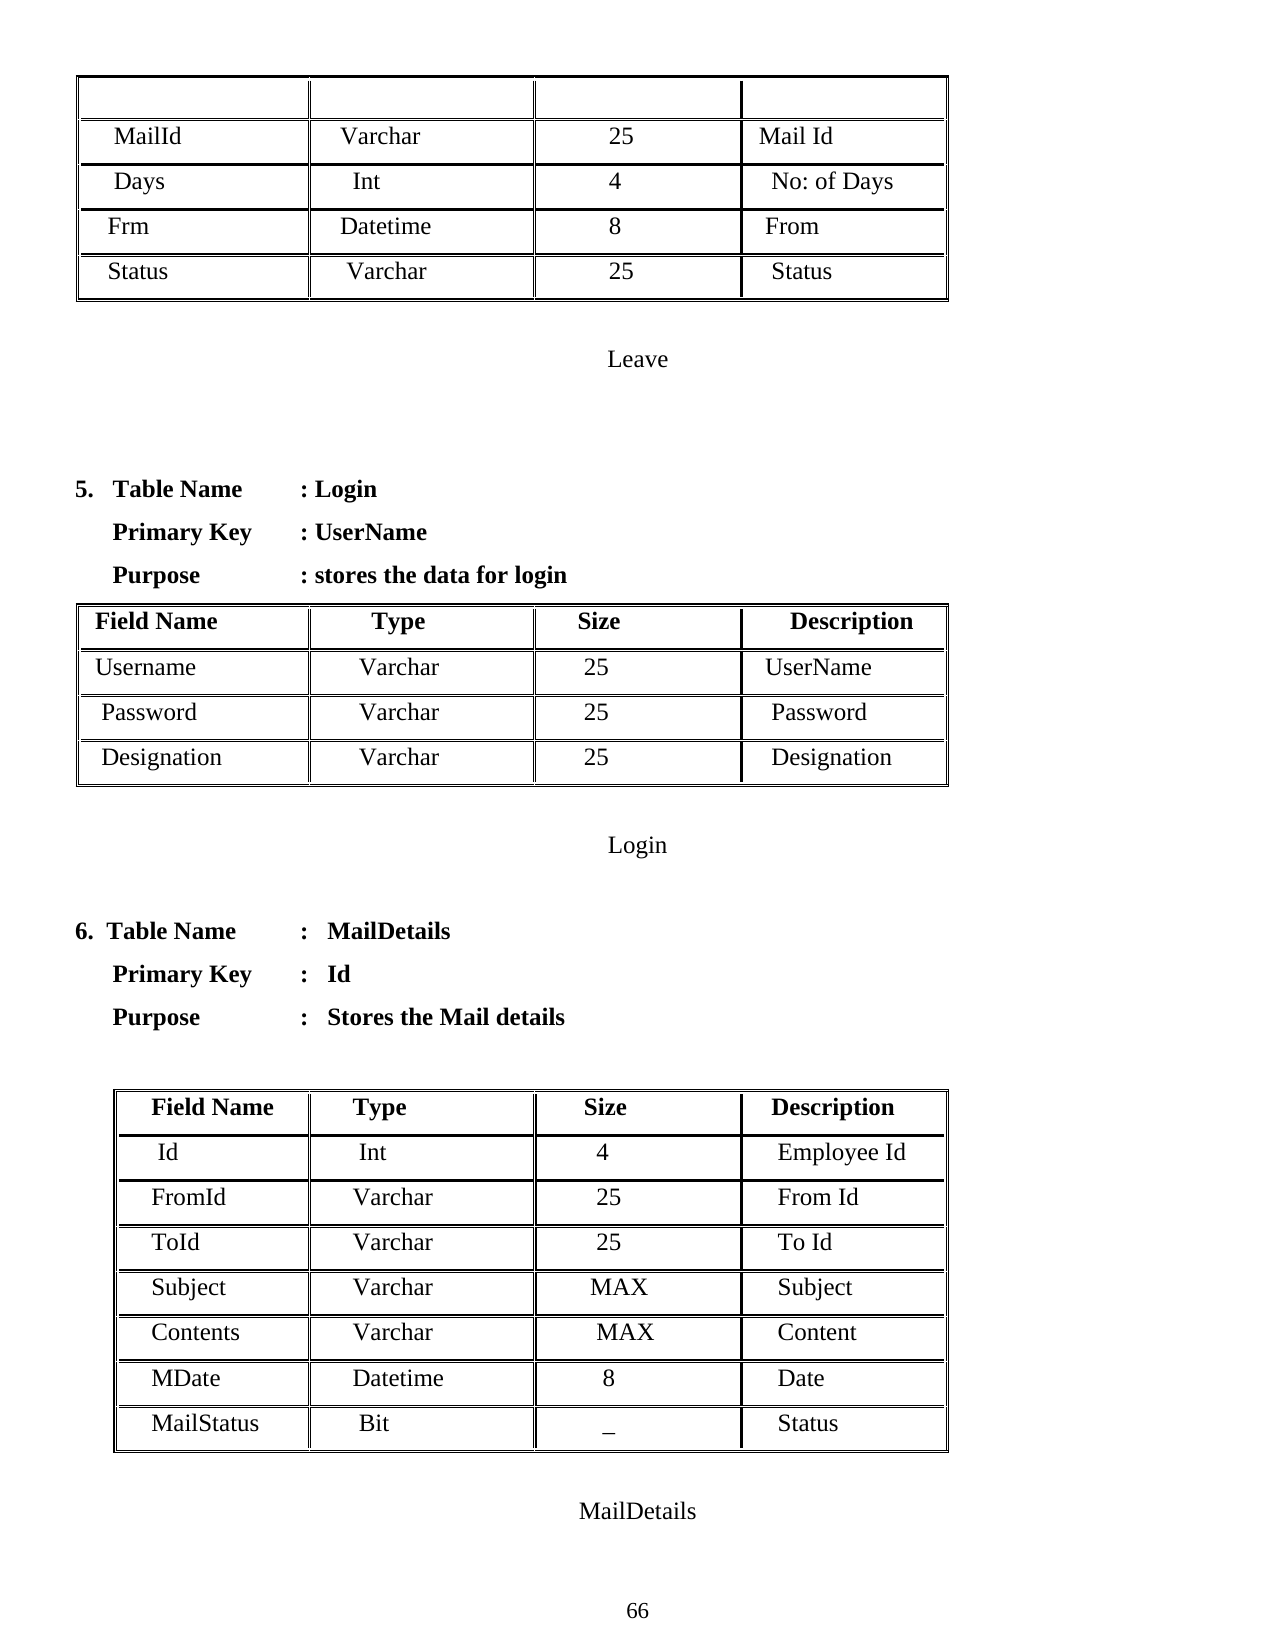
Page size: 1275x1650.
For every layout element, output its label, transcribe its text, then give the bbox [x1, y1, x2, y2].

table_cell Content [743, 1314, 946, 1359]
table_cell MailStatus [117, 1405, 310, 1449]
table_cell 4 [536, 166, 740, 208]
table_cell UserName [743, 648, 946, 693]
table_cell Days [77, 163, 308, 208]
text 6. Table Name : MailDetails [75, 916, 1200, 945]
table_cell From Id [743, 1179, 946, 1224]
table_header Size [535, 607, 741, 648]
text Login [75, 830, 1200, 859]
text Primary Key : UserName [112, 517, 1200, 546]
table_cell MAX [537, 1318, 740, 1359]
table_cell Status [79, 253, 310, 298]
table_cell Password [743, 694, 946, 738]
table_header Description [741, 1092, 946, 1134]
table_cell Frm [77, 208, 308, 253]
table_cell MAX [537, 1273, 740, 1314]
table_cell Employee Name [741, 78, 946, 118]
table_cell Varchar [311, 697, 533, 738]
table_cell MailId [77, 118, 310, 163]
table_cell Varchar [311, 1182, 533, 1224]
table_cell Date [743, 1359, 946, 1404]
table_cell 25 [536, 652, 740, 693]
table_cell 8 [536, 211, 740, 253]
table_cell FromId [117, 1179, 308, 1224]
table_cell 25 [535, 78, 741, 118]
table_cell 25 [535, 257, 741, 298]
table_cell Status [741, 253, 946, 298]
table_cell Varchar [311, 1318, 533, 1359]
table_cell Status [741, 1405, 946, 1449]
table_cell Contents [117, 1314, 308, 1359]
text Purpose : Stores the Mail details [75, 1002, 1200, 1031]
table_cell No: of Days [743, 163, 947, 208]
table_cell 25 [537, 1228, 740, 1269]
table_cell Varchar [311, 652, 533, 693]
table_cell Varchar [310, 78, 535, 118]
table_cell Datetime [311, 211, 533, 253]
table_cell 8 [537, 1363, 740, 1404]
table_cell Varchar [310, 257, 535, 298]
table_cell 4 [537, 1137, 740, 1179]
table_header Description [741, 607, 946, 648]
table_cell Designation [79, 739, 310, 784]
table_cell Varchar [310, 742, 535, 784]
table_cell 25 [535, 742, 741, 784]
text Leave [75, 344, 1200, 373]
table_cell EmpName [79, 78, 310, 118]
table_cell From [743, 208, 947, 253]
table_header Size [535, 1092, 741, 1134]
table_cell Varchar [311, 121, 533, 163]
table_cell 25 [536, 121, 740, 163]
table_cell _ [535, 1408, 741, 1449]
table_cell Varchar [311, 1228, 533, 1269]
table_cell Id [117, 1134, 308, 1179]
table_cell Mail Id [741, 118, 947, 163]
table_header Type [310, 1090, 535, 1134]
table_cell Int [311, 1137, 533, 1179]
table_cell Employee Id [743, 1134, 946, 1179]
table_cell Subject [117, 1269, 308, 1314]
table_cell 25 [536, 697, 740, 738]
table_header Type [310, 607, 535, 648]
table_cell 25 [537, 1182, 740, 1224]
table_header Field Name [79, 607, 310, 648]
table_header Field Name [117, 1092, 310, 1134]
table_cell ToId [117, 1224, 308, 1269]
table_cell Datetime [311, 1363, 533, 1404]
table_cell Designation [741, 739, 946, 784]
table_cell Bit [310, 1405, 535, 1449]
table_cell To Id [743, 1224, 946, 1269]
text 5. Table Name : Login [75, 474, 1200, 503]
table_cell Subject [743, 1269, 946, 1314]
text Purpose : stores the data for login [112, 560, 1200, 589]
text MailDetails [75, 1496, 1200, 1525]
text Primary Key : Id [75, 959, 1200, 988]
table_cell Username [79, 648, 308, 693]
table_cell Int [311, 166, 533, 208]
table_cell Password [79, 694, 308, 738]
table_cell MDate [117, 1359, 308, 1404]
table_cell Varchar [311, 1273, 533, 1314]
